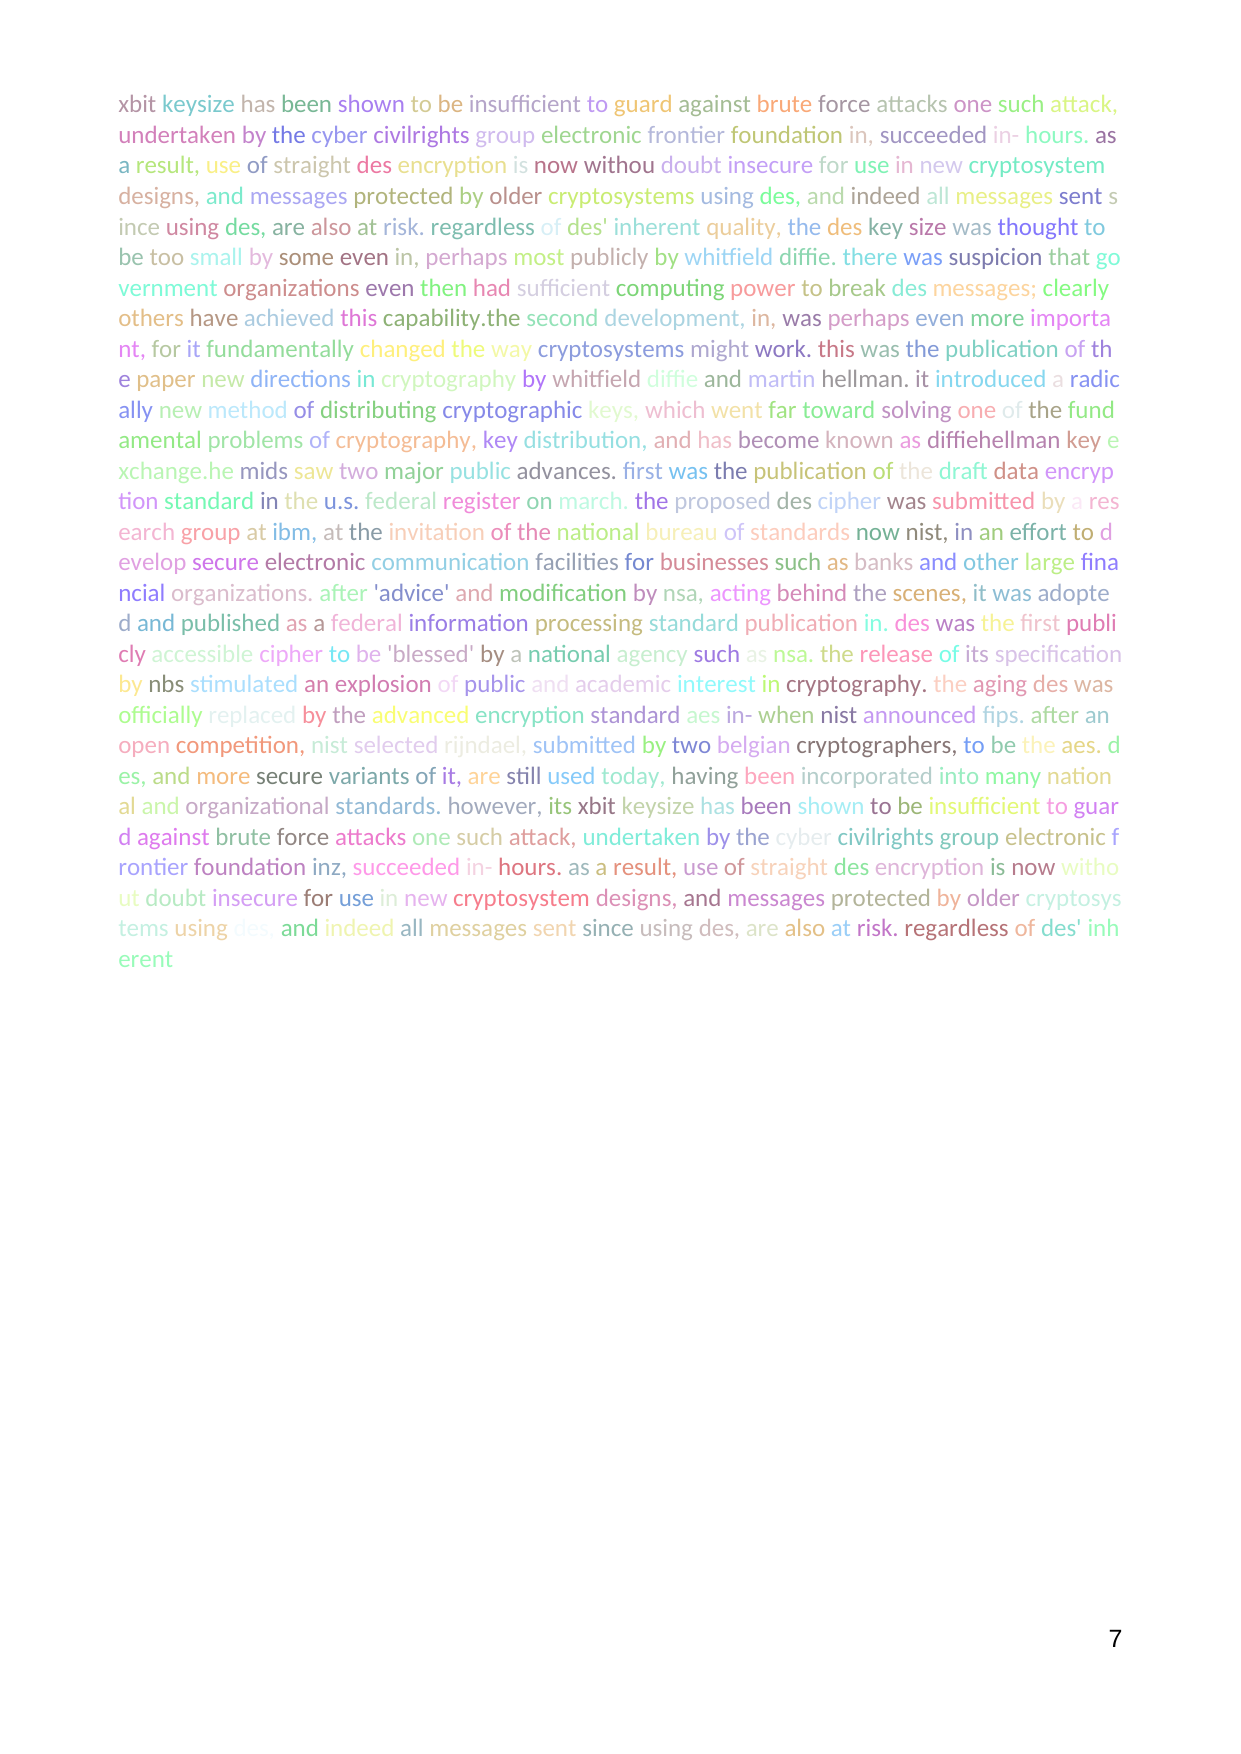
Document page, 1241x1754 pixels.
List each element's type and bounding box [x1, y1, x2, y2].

text [118, 88, 1122, 974]
